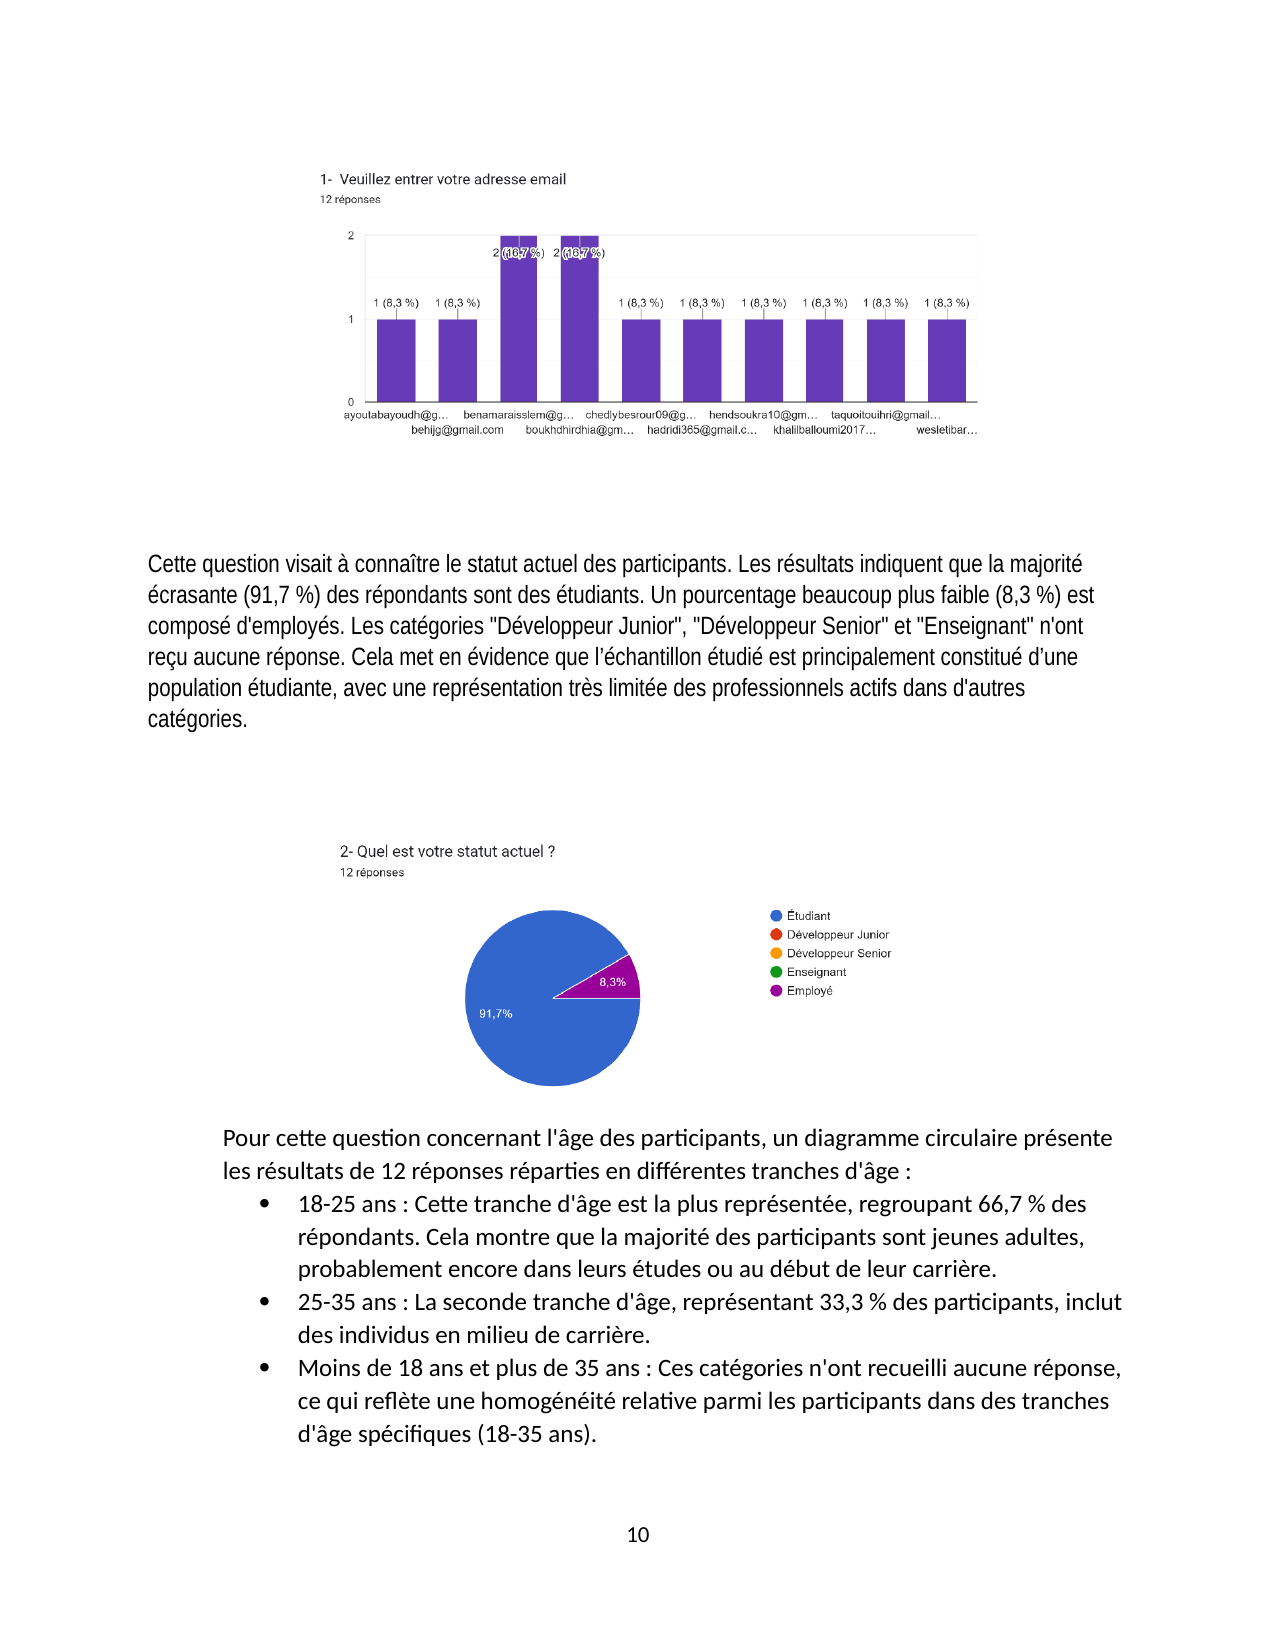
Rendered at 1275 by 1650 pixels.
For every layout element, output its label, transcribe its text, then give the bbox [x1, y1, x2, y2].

list 25-35 ans : La seconde tranche d'âge, représentant 33,3 % des participants, inclut des individus en milieu de carrière. [260, 1287, 1127, 1350]
list Pour cette question concernant l'âge des participants, un diagramme circulaire présente les résultats de 12 réponses réparties en différentes tranches d'âge : [223, 1122, 1127, 1185]
text Cette question visait à connaître le statut actuel des participants. Les résultats indiquent que la majorité écrasante (91,7 %) des répondants sont des étudiants. Un pourcentage beaucoup plus faible (8,3 %) est composé d'employés. Les catégories "Développeur Junior", "Développeur Senior" et "Enseignant" n'ont reçu aucune réponse. Cela met en évidence que l’échantillon étudié est principalement constitué d’une population étudiante, avec une représentation très limitée des professionnels actifs dans d'autres catégories. [148, 549, 1127, 733]
picture [297, 147, 978, 471]
picture [316, 817, 1034, 1120]
list 18-25 ans : Cette tranche d'âge est la plus représentée, regroupant 66,7 % des répondants. Cela montre que la majorité des participants sont jeunes adultes, probablement encore dans leurs études ou au début de leur carrière. [260, 1188, 1127, 1284]
list Moins de 18 ans et plus de 35 ans : Ces catégories n'ont recueilli aucune réponse, ce qui reflète une homogénéité relative parmi les participants dans des tranches d'âge spécifiques (18-35 ans). [260, 1352, 1127, 1449]
